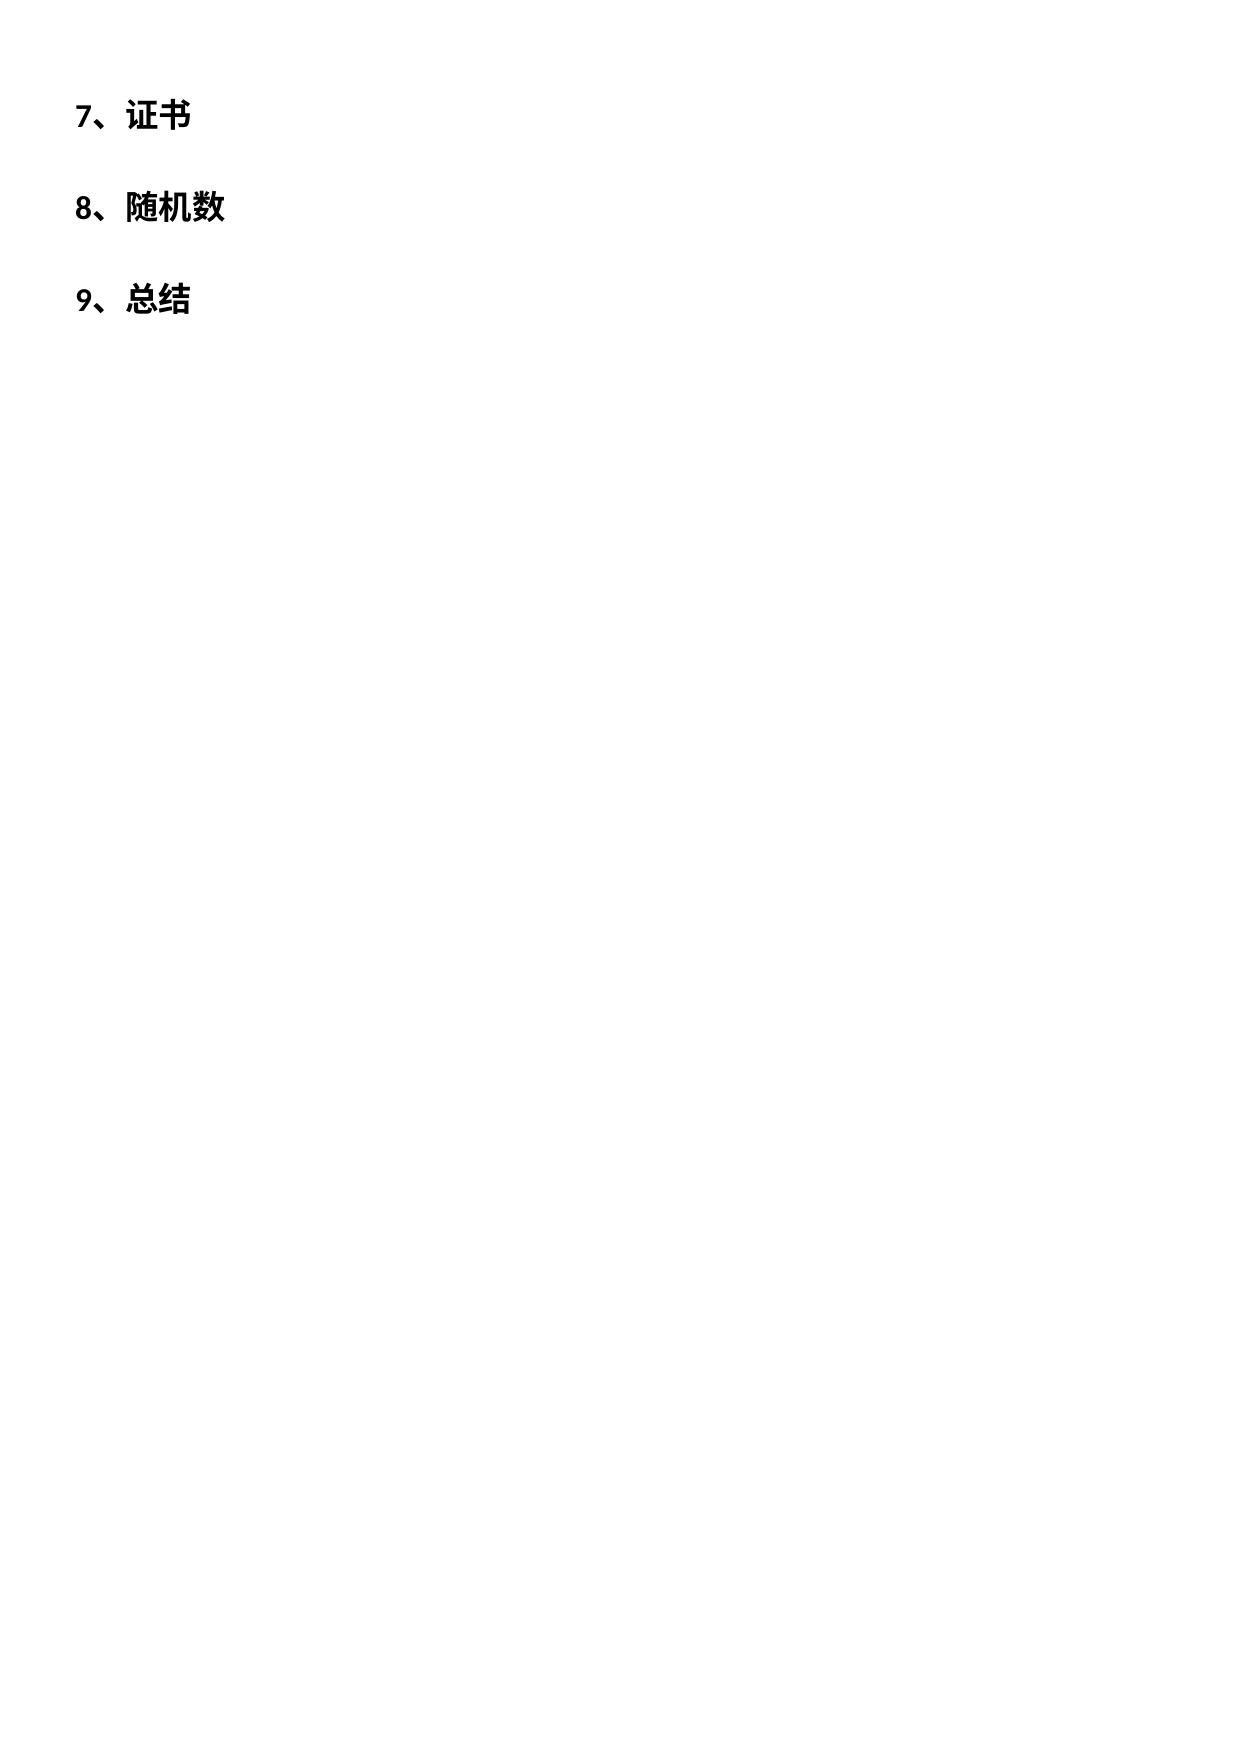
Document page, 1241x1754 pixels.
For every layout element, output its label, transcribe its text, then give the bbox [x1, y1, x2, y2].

subtitle 9、总结 [75, 263, 1165, 331]
subtitle 7、证书 [75, 79, 1165, 147]
subtitle 8、随机数 [75, 171, 1165, 239]
